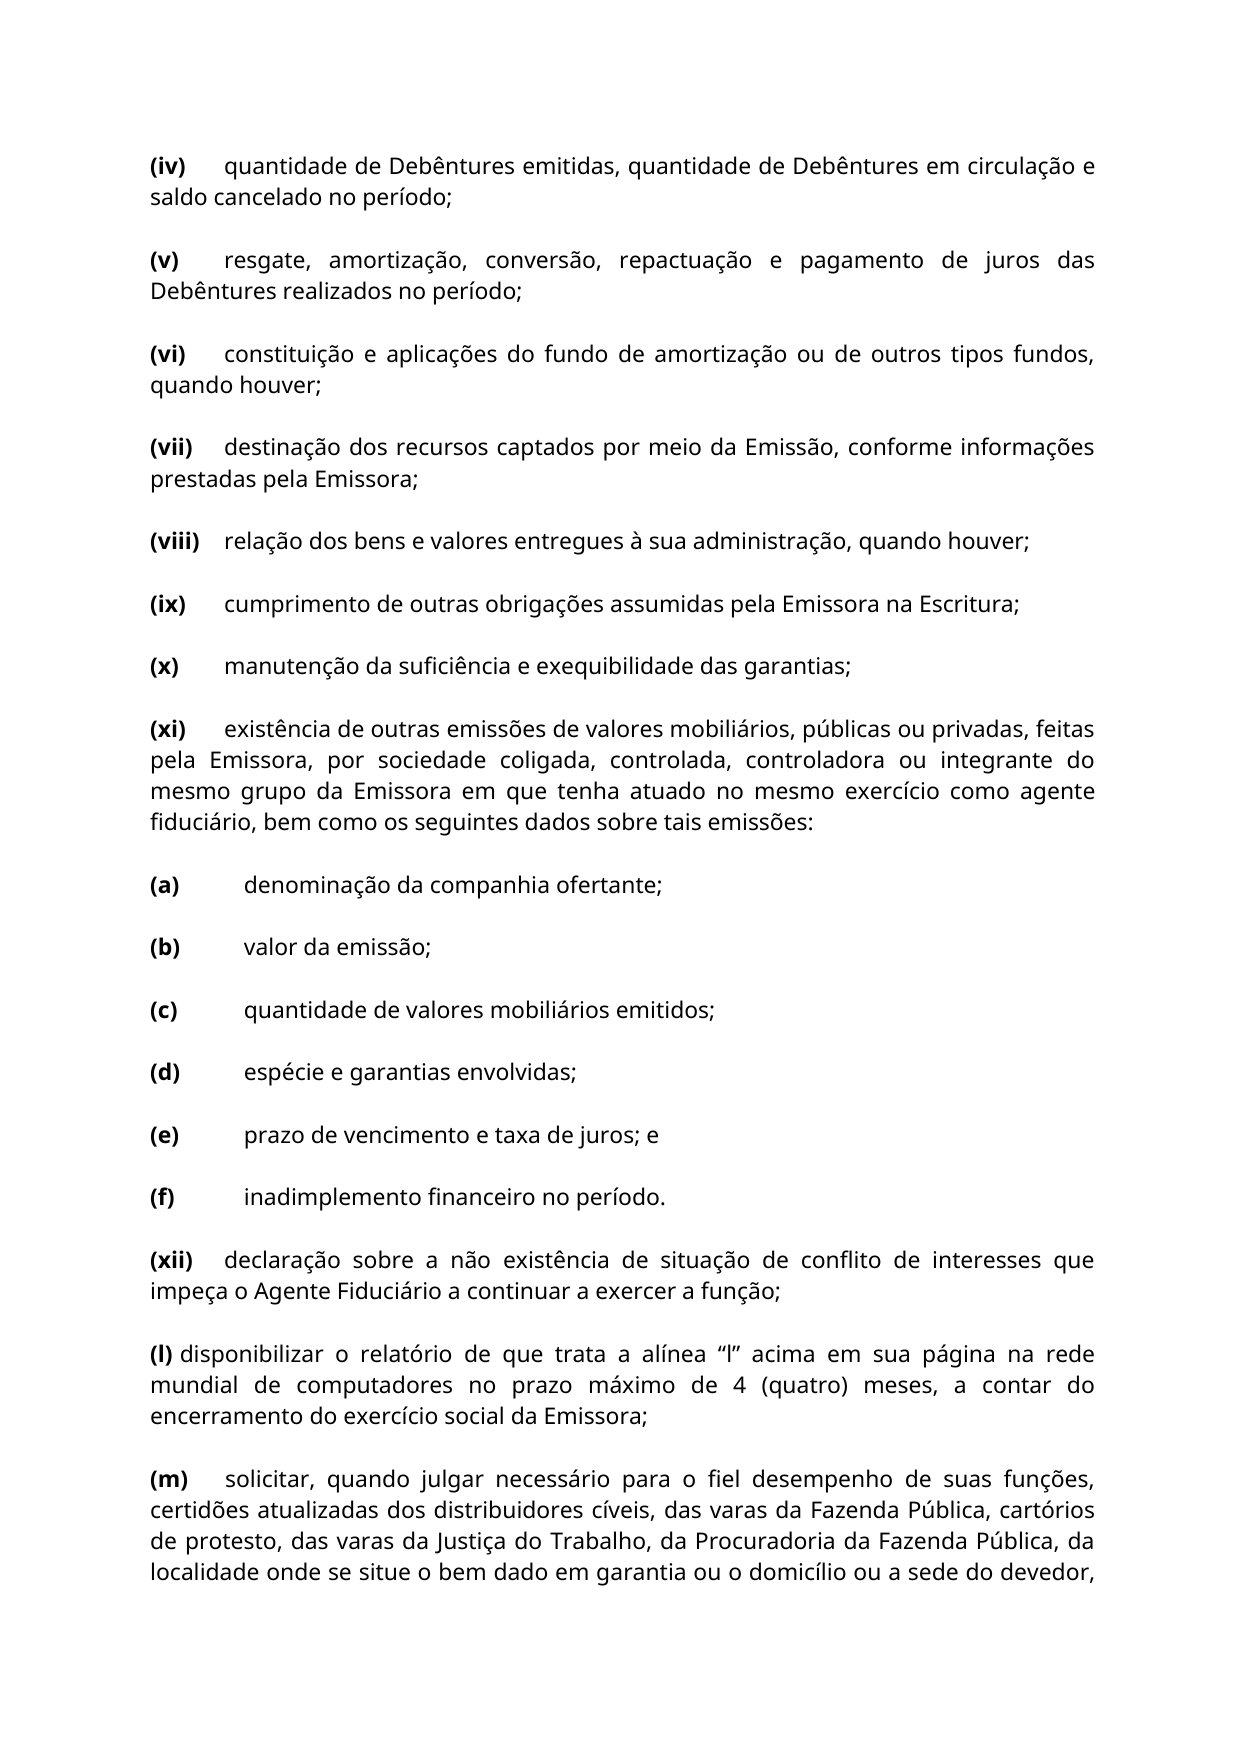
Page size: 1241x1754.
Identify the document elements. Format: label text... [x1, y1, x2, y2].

text (c) quantidade de valores mobiliários emitidos; [150, 994, 1096, 1025]
text (f) inadimplemento financeiro no período. [150, 1181, 1096, 1212]
text (x) manutenção da suficiência e exequibilidade das garantias; [150, 650, 1096, 681]
text (xi) existência de outras emissões de valores mobiliários, públicas ou privadas, feitas pela Emissora, por sociedade coligada, controlada, controladora ou integrante do mesmo grupo da Emissora em que tenha atuado no mesmo exercício como agente fiduciário, bem como os seguintes dados sobre tais emissões: [150, 712, 1096, 837]
text (a) denominação da companhia ofertante; [150, 869, 1096, 900]
text (iv) quantidade de Debêntures emitidas, quantidade de Debêntures em circulação e saldo cancelado no período; [150, 150, 1096, 212]
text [150, 1462, 1096, 1587]
text (vi) constituição e aplicações do fundo de amortização ou de outros tipos fundos, quando houver; [150, 337, 1096, 400]
text (l) disponibilizar o relatório de que trata a alínea “l” acima em sua página na rede mundial de computadores no prazo máximo de 4 (quatro) meses, a contar do encerramento do exercício social da Emissora; [150, 1337, 1096, 1431]
text (vii) destinação dos recursos captados por meio da Emissão, conforme informações prestadas pela Emissora; [150, 431, 1096, 494]
text (d) espécie e garantias envolvidas; [150, 1056, 1096, 1087]
text (b) valor da emissão; [150, 931, 1096, 962]
text (ix) cumprimento de outras obrigações assumidas pela Emissora na Escritura; [150, 587, 1096, 619]
text (viii) relação dos bens e valores entregues à sua administração, quando houver; [150, 525, 1096, 556]
text (e) prazo de vencimento e taxa de juros; e [150, 1119, 1096, 1150]
text (v) resgate, amortização, conversão, repactuação e pagamento de juros das Debêntures realizados no período; [150, 244, 1096, 306]
text (xii) declaração sobre a não existência de situação de conflito de interesses que impeça o Agente Fiduciário a continuar a exercer a função; [150, 1244, 1096, 1306]
